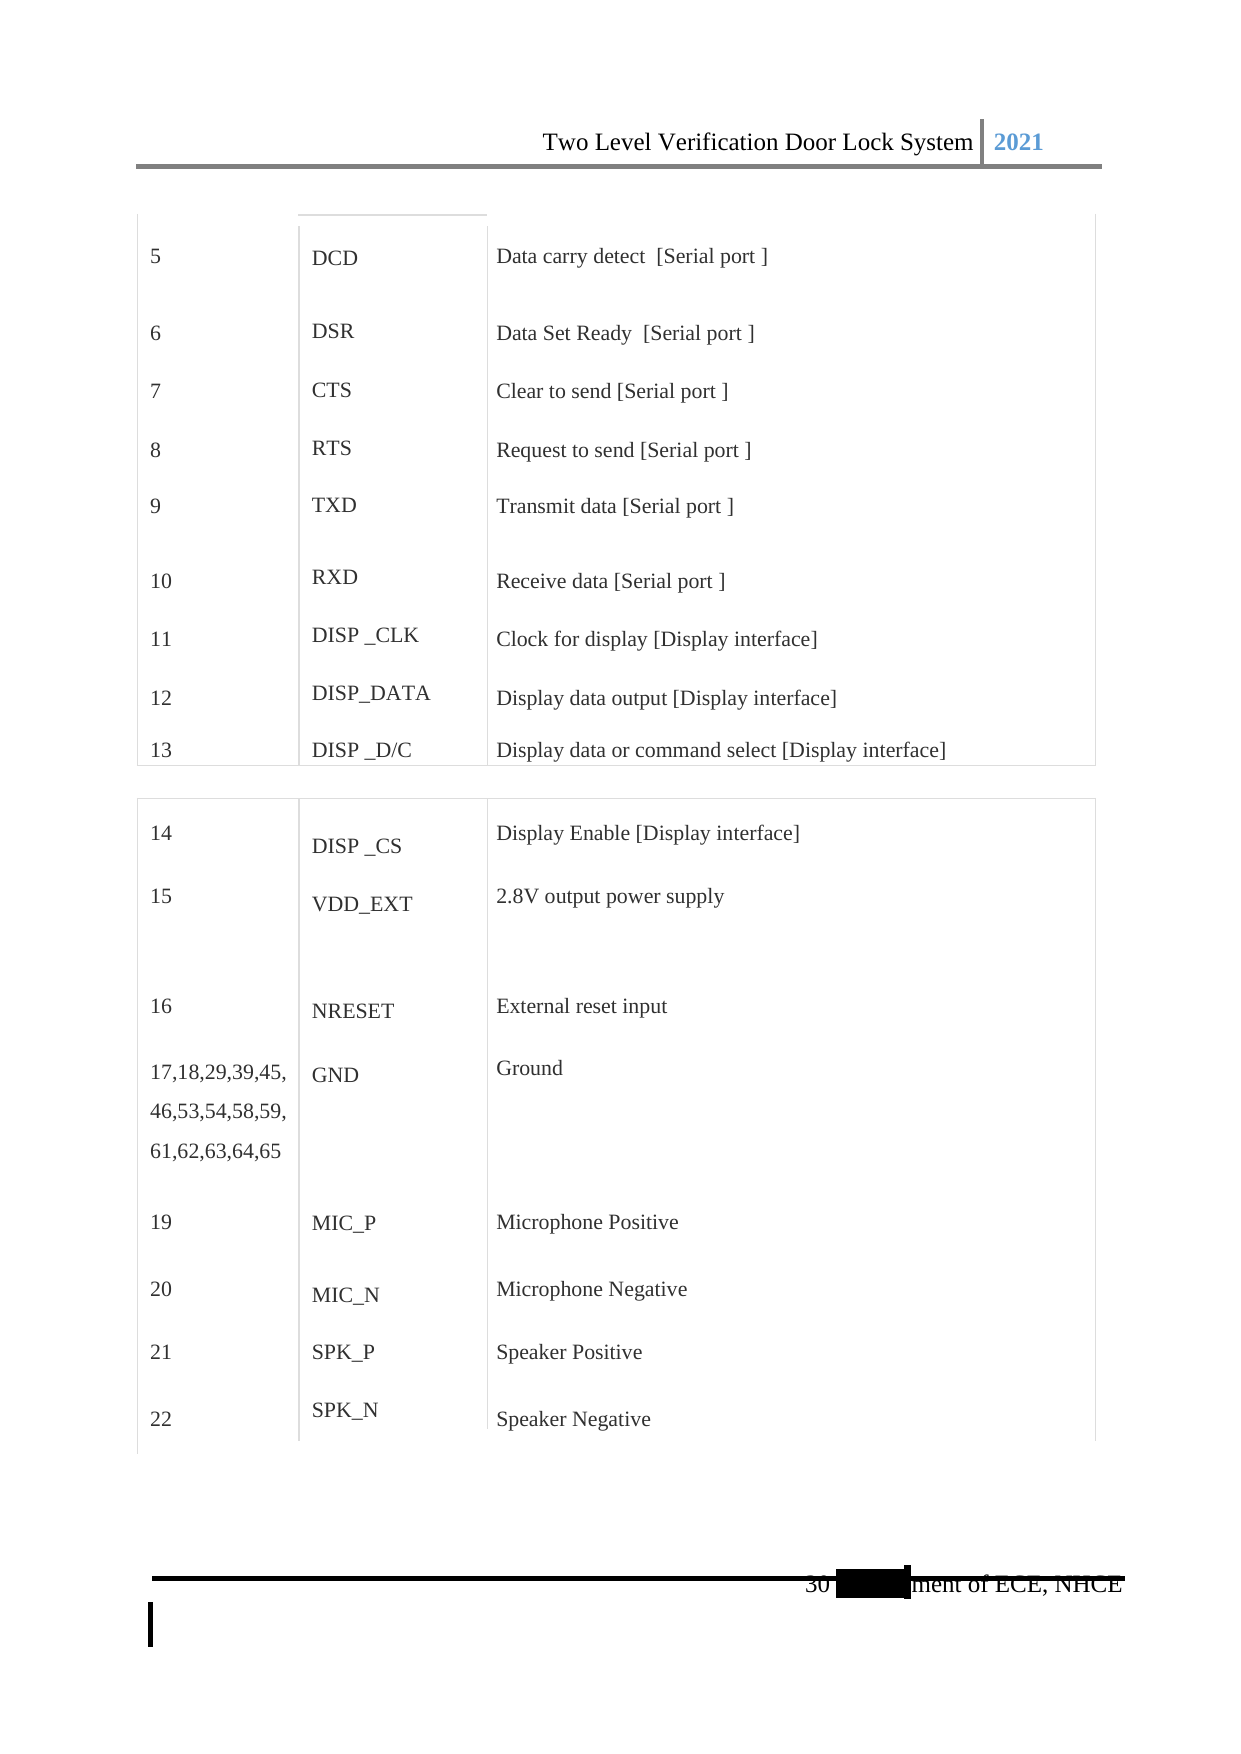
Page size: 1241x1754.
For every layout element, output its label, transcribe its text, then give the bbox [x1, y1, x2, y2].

table_cell Data carry detect [Serial port ] [488, 226, 1095, 287]
table_cell Data Set Ready [Serial port ] [488, 300, 1095, 347]
table_cell 16 [138, 971, 298, 1023]
table_cell 22 [138, 1382, 298, 1441]
table_cell Display data or command select [Display interface] [488, 725, 1095, 765]
table_cell 19 [138, 1184, 298, 1244]
table_cell Ground [488, 1036, 1095, 1172]
table_cell Microphone Positive [488, 1184, 1095, 1244]
table_cell Microphone Negative [488, 1257, 1095, 1307]
table_cell Receive data [Serial port ] [488, 550, 1095, 596]
table_cell Display data output [Display interface] [488, 666, 1095, 712]
table_cell 13 [138, 725, 298, 765]
table_cell External reset input [488, 971, 1095, 1023]
table_cell 9 [138, 477, 298, 537]
table_cell Transmit data [Serial port ] [488, 477, 1095, 537]
table_cell Speaker Negative [488, 1382, 1095, 1441]
table_header Display Enable [Display interface] [488, 799, 1095, 850]
table_cell 17,18,29,39,45, 46,53,54,58,59, 61,62,63,64,65 [138, 1036, 298, 1172]
table_cell 10 [138, 550, 298, 596]
table_header DISP _CS VDD_EXT NRESET GND MIC_P MIC_N SPK_P SPK_N [300, 799, 488, 1441]
table_cell 2.8V output power supply [488, 863, 1095, 958]
table_cell 20 [138, 1257, 298, 1307]
table_cell 7 [138, 360, 298, 406]
table_cell 6 [138, 300, 298, 347]
table_cell 11 [138, 608, 298, 654]
table_cell Request to send [Serial port ] [488, 419, 1095, 464]
table_cell 21 [138, 1319, 298, 1369]
table_cell 8 [138, 419, 298, 464]
table_cell Speaker Positive [488, 1319, 1095, 1369]
table_header 14 [138, 799, 298, 850]
table_cell 5 [138, 226, 298, 287]
table_cell Clock for display [Display interface] [488, 608, 1095, 654]
table_cell 15 [138, 863, 298, 958]
table_cell DCD DSR CTS RTS TXD RXD DISP _CLK DISP_DATA DISP _D/C [300, 216, 487, 765]
table_cell Clear to send [Serial port ] [488, 360, 1095, 406]
table_cell 12 [138, 666, 298, 712]
